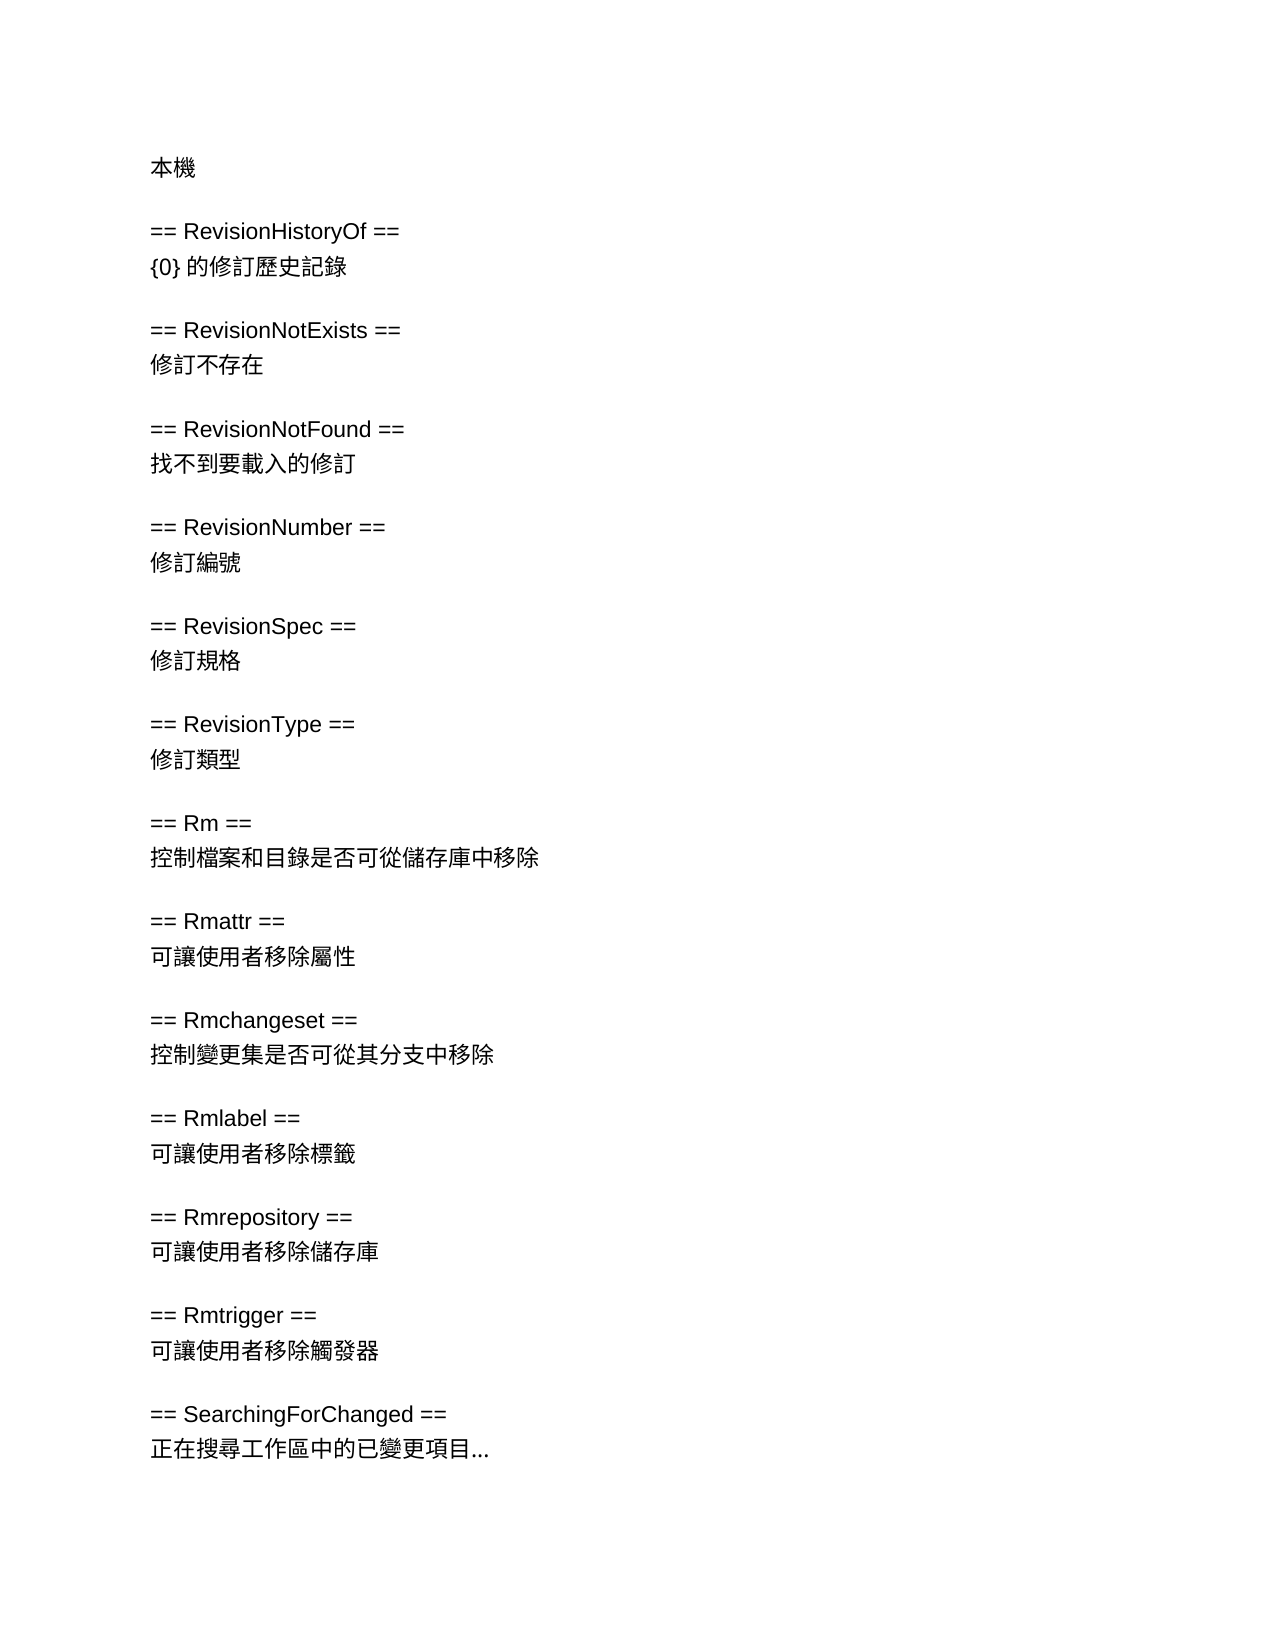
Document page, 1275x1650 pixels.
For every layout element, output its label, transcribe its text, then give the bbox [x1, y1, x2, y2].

text == Rm == [150, 810, 1125, 836]
text 修訂編號 [150, 544, 1125, 578]
text 正在搜尋工作區中的已變更項目... [150, 1431, 1125, 1464]
text == RevisionNotExists == [150, 317, 1125, 343]
text == Rmrepository == [150, 1204, 1125, 1230]
text 修訂不存在 [150, 347, 1125, 381]
text == Rmattr == [150, 908, 1125, 935]
text 修訂規格 [150, 643, 1125, 676]
text == Rmchangeset == [150, 1007, 1125, 1033]
text {0} 的修訂歷史記錄 [150, 248, 1125, 282]
text == RevisionSpec == [150, 613, 1125, 639]
text == RevisionNotFound == [150, 416, 1125, 442]
text == Rmlabel == [150, 1105, 1125, 1132]
text 找不到要載入的修訂 [150, 446, 1125, 479]
text == RevisionHistoryOf == [150, 218, 1125, 245]
text 控制變更集是否可從其分支中移除 [150, 1037, 1125, 1070]
text 本機 [150, 150, 1125, 183]
text == RevisionNumber == [150, 514, 1125, 541]
text 可讓使用者移除屬性 [150, 938, 1125, 972]
text == Rmtrigger == [150, 1302, 1125, 1329]
text == SearchingForChanged == [150, 1401, 1125, 1427]
text == RevisionType == [150, 711, 1125, 738]
text 可讓使用者移除儲存庫 [150, 1234, 1125, 1267]
text 可讓使用者移除觸發器 [150, 1333, 1125, 1366]
text 控制檔案和目錄是否可從儲存庫中移除 [150, 840, 1125, 873]
text 修訂類型 [150, 741, 1125, 775]
text 可讓使用者移除標籤 [150, 1136, 1125, 1169]
